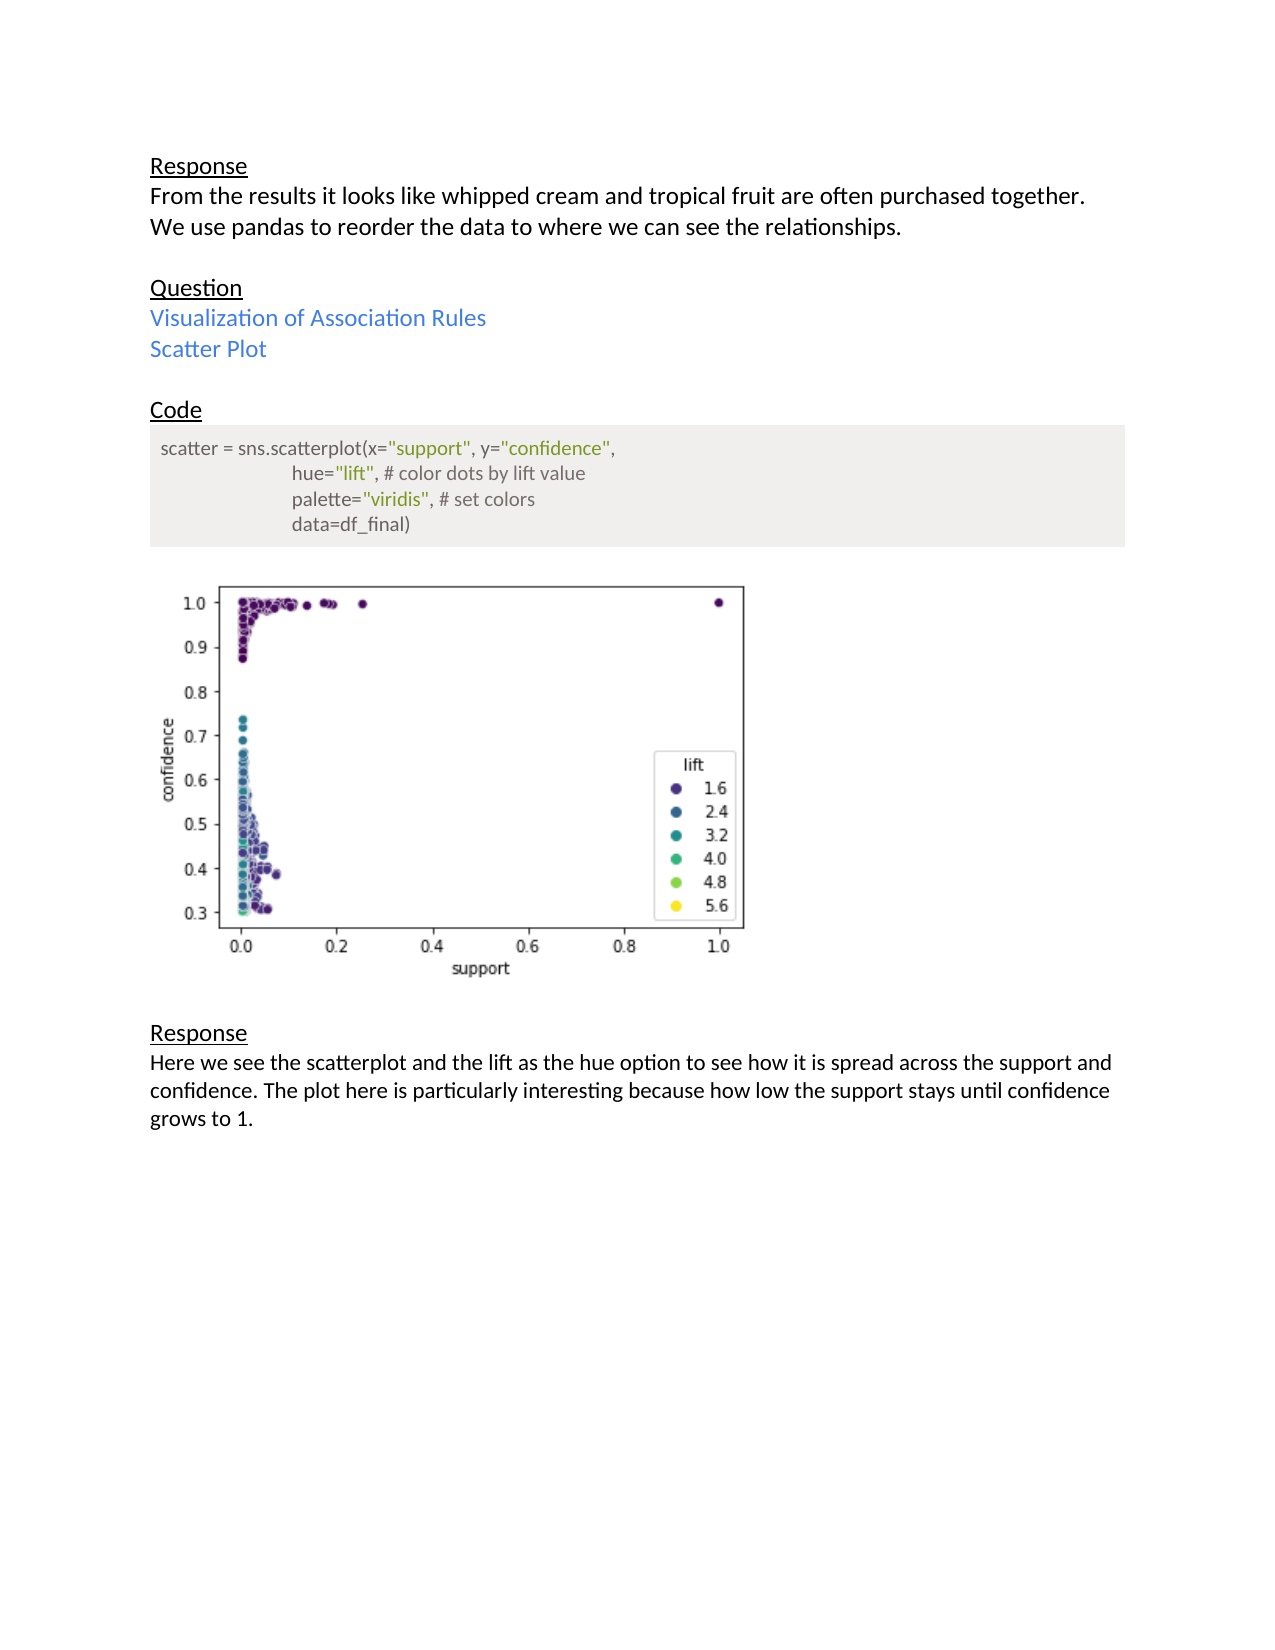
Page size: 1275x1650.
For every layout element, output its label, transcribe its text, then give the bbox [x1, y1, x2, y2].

text Response [150, 150, 1125, 181]
text Visualization of Association Rules [150, 303, 1125, 333]
text Code [150, 394, 1125, 425]
picture [150, 577, 754, 987]
text Response [150, 1018, 1125, 1048]
text Scatter Plot [150, 333, 1125, 364]
text From the results it looks like whipped cream and tropical fruit are often purchased together. We use pandas to reorder the data to where we can see the relationships. [150, 181, 1125, 242]
text Question [150, 272, 1125, 303]
text Here we see the scatterplot and the lift as the hue option to see how it is spread across the support and confidence. The plot here is particularly interesting because how low the support stays until confidence grows to 1. [150, 1048, 1125, 1132]
table_header scatter = sns.scatterplot(x="support", y="confidence", hue="lift", # color dots by lift value palette="viridis", # set colors data=df_final) [150, 425, 1125, 547]
